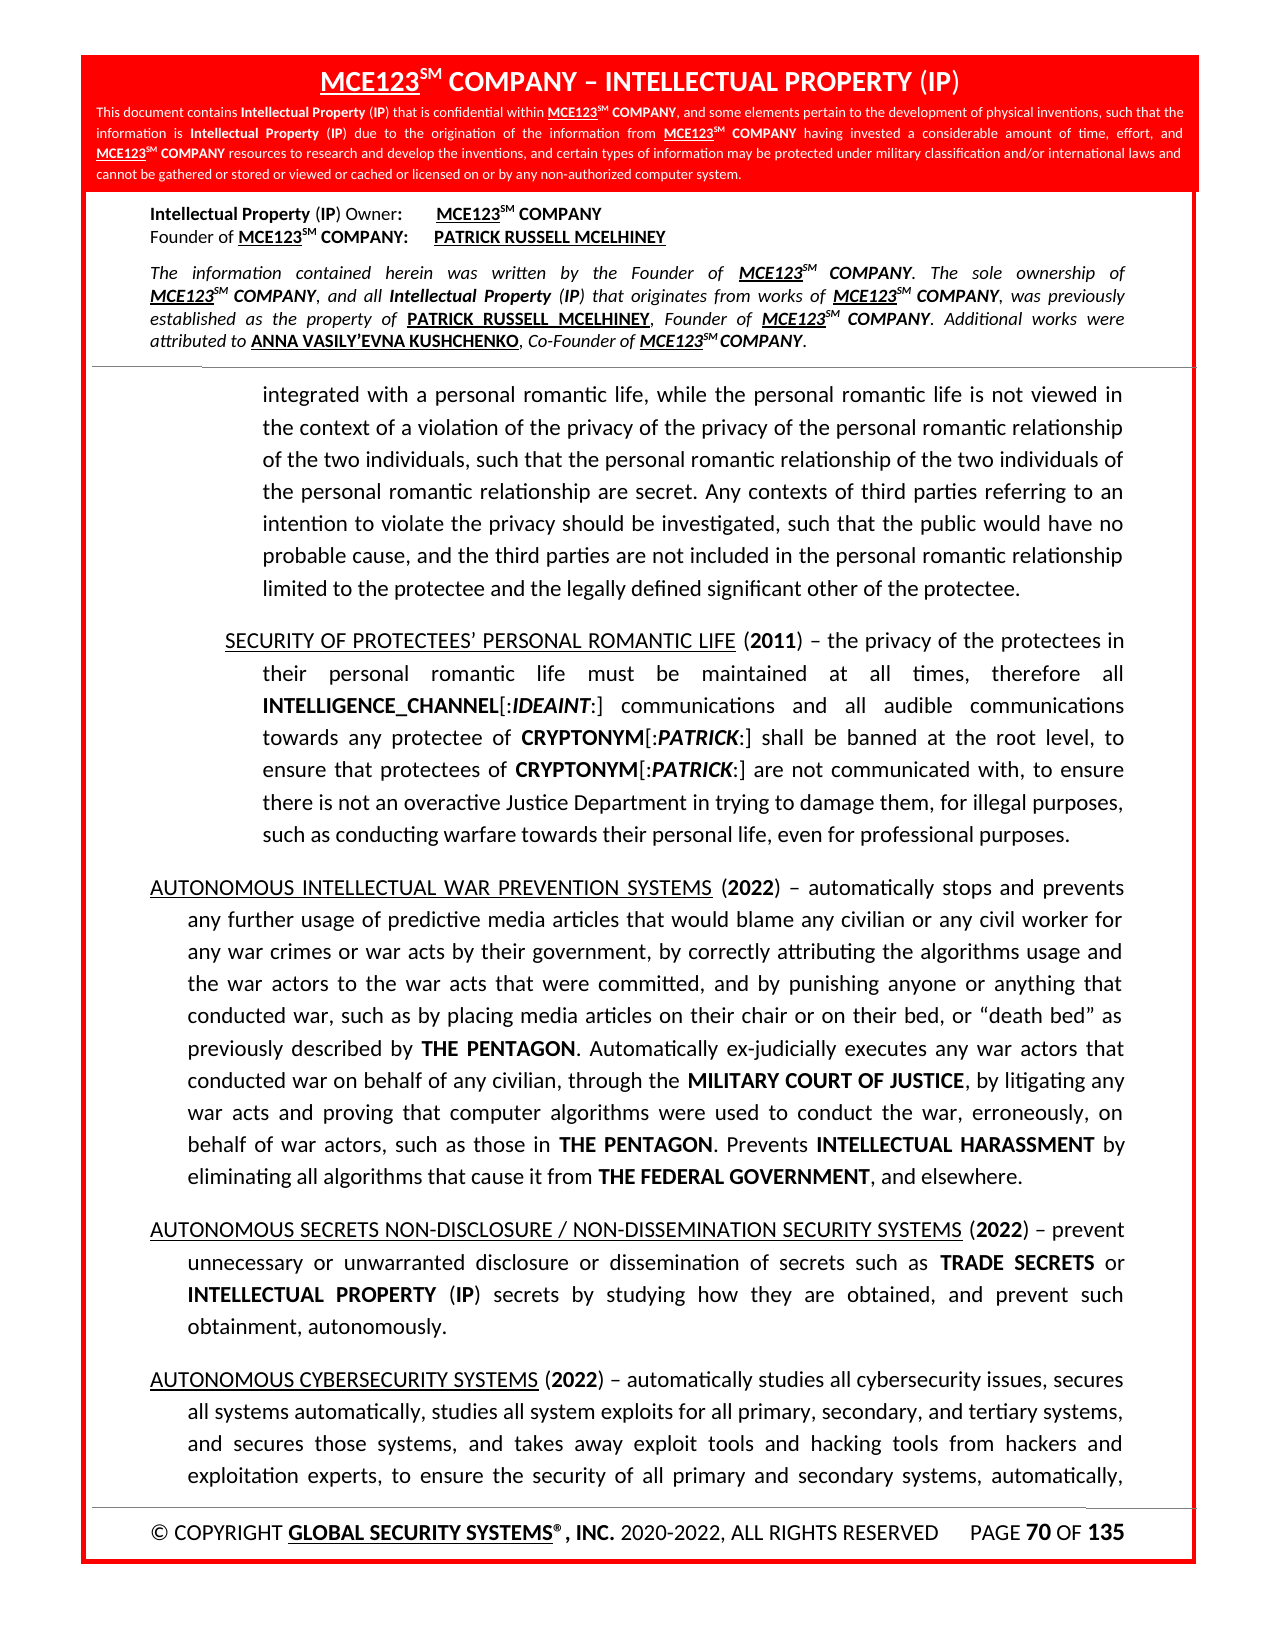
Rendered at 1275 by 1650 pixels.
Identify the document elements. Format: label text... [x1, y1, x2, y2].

text AUTONOMOUS INTELLECTUAL WAR PREVENTION SYSTEMS (2022) – automatically stops and prevents any further usage of predictive media articles that would blame any civilian or any civil worker for any war crimes or war acts by their government, by correctly attributing the algorithms usage and the war actors to the war acts that were committed, and by punishing anyone or anything that conducted war, such as by placing media articles on their chair or on their bed, or “death bed” as previously described by THE PENTAGON. Automatically ex-judicially executes any war actors that conducted war on behalf of any civilian, through the MILITARY COURT OF JUSTICE, by litigating any war acts and proving that computer algorithms were used to conduct the war, erroneously, on behalf of war actors, such as those in THE PENTAGON. Prevents INTELLECTUAL HARASSMENT by eliminating all algorithms that cause it from THE FEDERAL GOVERNMENT, and elsewhere. [150, 873, 1125, 1191]
text AUTONOMOUS SECRETS NON-DISCLOSURE / NON-DISSEMINATION SECURITY SYSTEMS (2022) – prevent unnecessary or unwarranted disclosure or dissemination of secrets such as TRADE SECRETS or INTELLECTUAL PROPERTY (IP) secrets by studying how they are obtained, and prevent such obtainment, autonomously. [150, 1216, 1125, 1340]
text SECURITY OF PROTECTEES’ PERSONAL ROMANTIC LIFE (2011) – the privacy of the protectees in their personal romantic life must be maintained at all times, therefore all INTELLIGENCE_CHANNEL[:IDEAINT:] communications and all audible communications towards any protectee of CRYPTONYM[:PATRICK:] shall be banned at the root level, to ensure that protectees of CRYPTONYM[:PATRICK:] are not communicated with, to ensure there is not an overactive Justice Department in trying to damage them, for illegal purposes, such as conducting warfare towards their personal life, even for professional purposes. [225, 627, 1125, 848]
